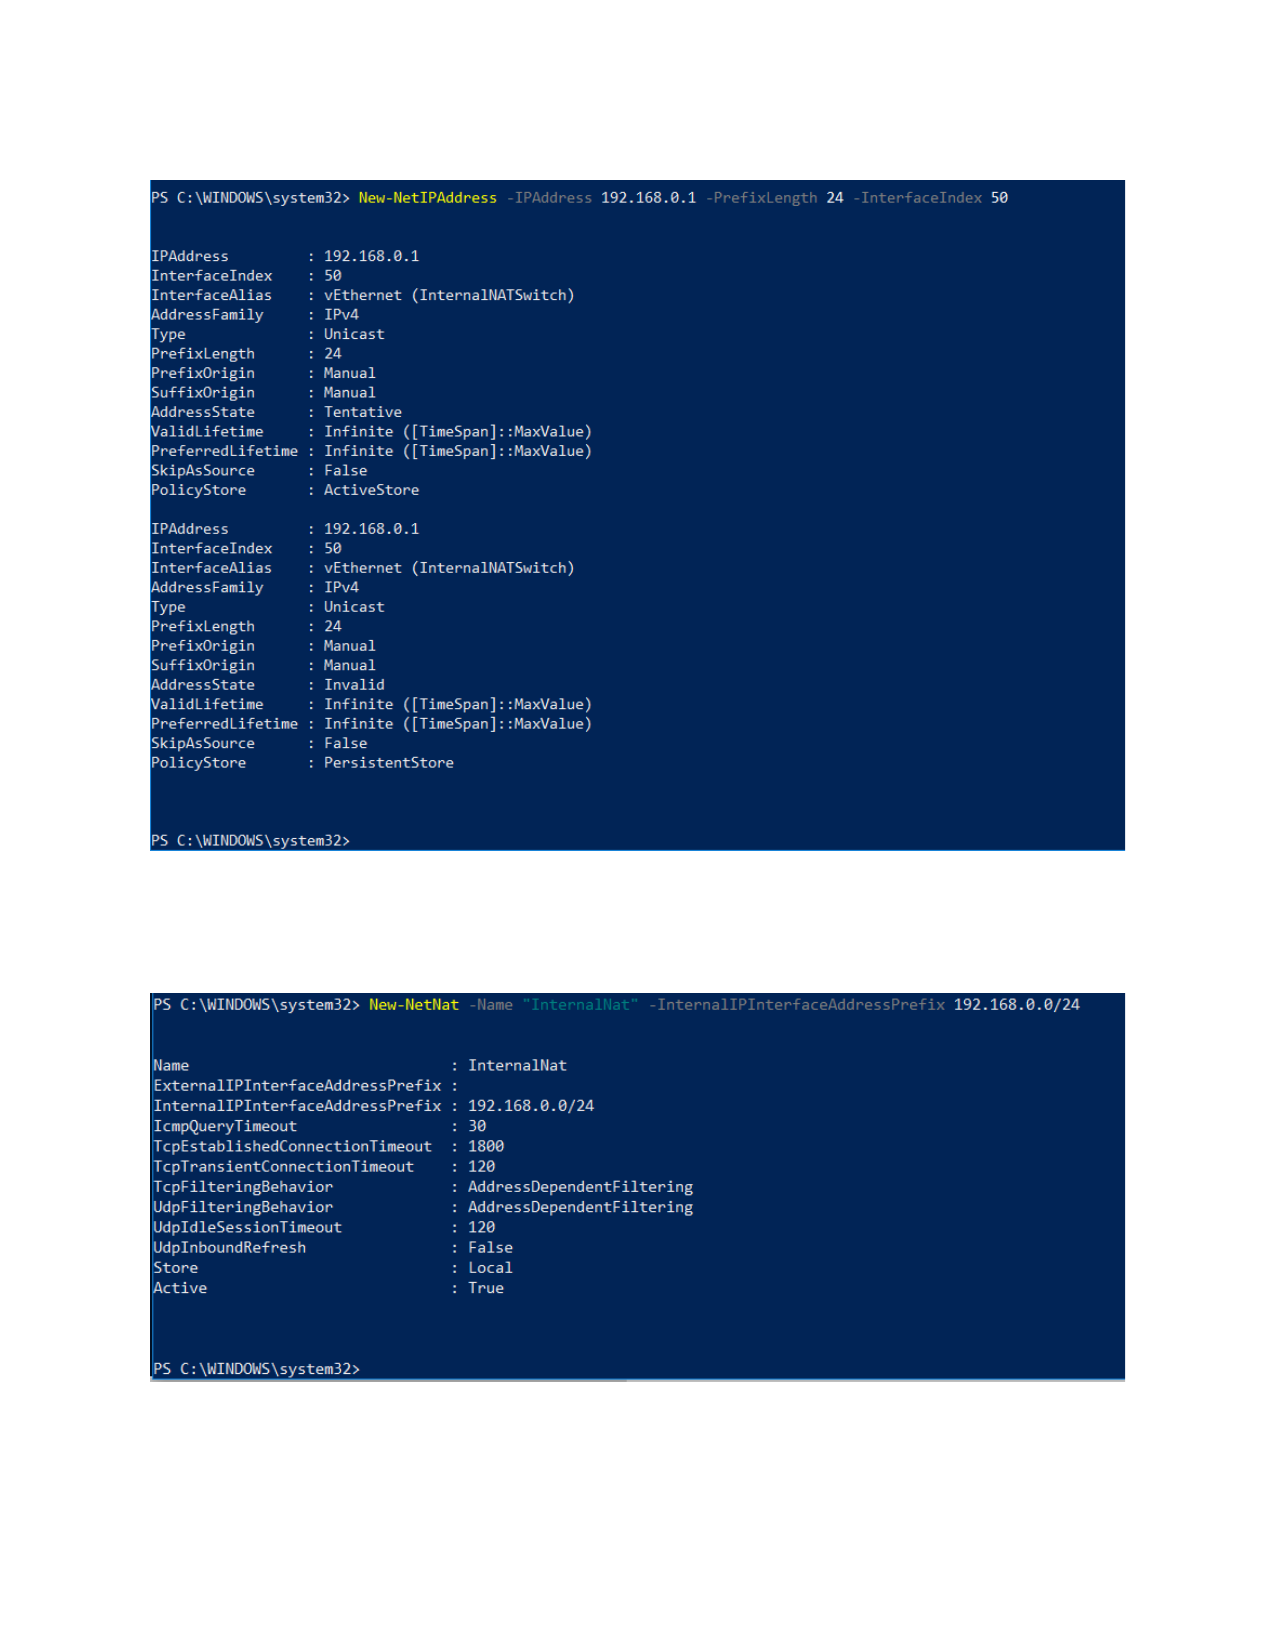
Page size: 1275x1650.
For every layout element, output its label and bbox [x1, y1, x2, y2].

picture [150, 993, 1125, 1382]
picture [150, 180, 1125, 851]
